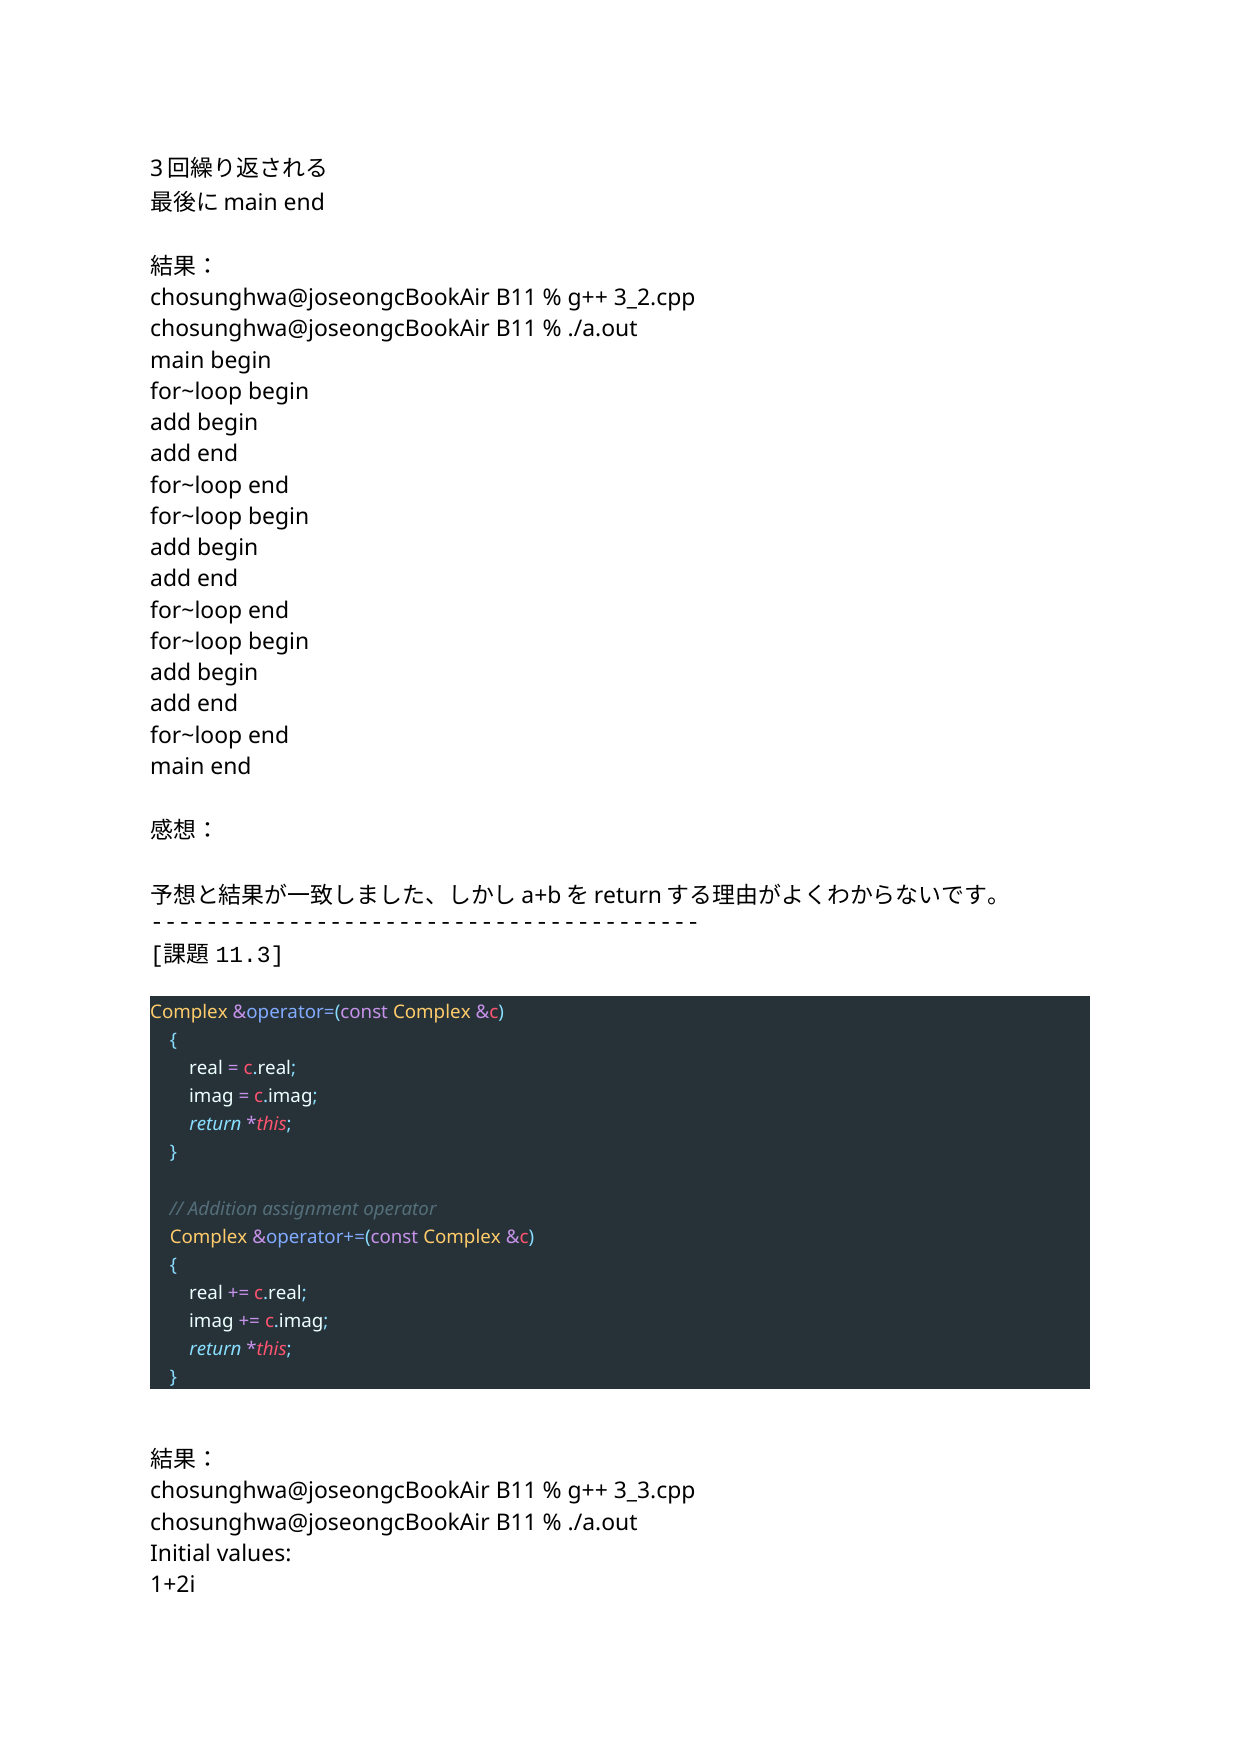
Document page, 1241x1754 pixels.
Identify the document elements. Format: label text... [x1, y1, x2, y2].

text { [150, 1024, 1090, 1052]
text add end [150, 562, 1090, 594]
text return *this; [150, 1108, 1090, 1136]
text for~loop end [150, 719, 1090, 750]
text add begin [150, 406, 1090, 437]
text for~loop end [150, 594, 1090, 625]
text main end [150, 750, 1090, 781]
text add end [150, 437, 1090, 469]
text 最後にmain end [150, 183, 1090, 217]
text // Addition assignment operator [150, 1192, 1090, 1221]
text 3回繰り返される [150, 150, 1090, 183]
text 結果： [150, 1441, 1090, 1474]
text { [150, 1249, 1090, 1277]
text imag += c.imag; [150, 1305, 1090, 1333]
text 1+2i [150, 1568, 1090, 1599]
text } [150, 1136, 1090, 1164]
text real += c.real; [150, 1277, 1090, 1305]
text chosunghwa@joseongcBookAir B11 % ./a.out [150, 312, 1090, 344]
text [課題 11.3] [150, 936, 1090, 969]
text Initial values: [150, 1537, 1090, 1568]
text ---------------------------------------- [150, 910, 1090, 936]
text chosunghwa@joseongcBookAir B11 % ./a.out [150, 1506, 1090, 1537]
text chosunghwa@joseongcBookAir B11 % g++ 3_3.cpp [150, 1474, 1090, 1506]
text add end [150, 687, 1090, 719]
text add begin [150, 531, 1090, 562]
text imag = c.imag; [150, 1080, 1090, 1108]
text real = c.real; [150, 1052, 1090, 1080]
text Complex &operator+=(const Complex &c) [150, 1221, 1090, 1249]
text return *this; [150, 1333, 1090, 1361]
text add begin [150, 656, 1090, 687]
text for~loop begin [150, 375, 1090, 406]
text 結果： [150, 248, 1090, 281]
text chosunghwa@joseongcBookAir B11 % g++ 3_2.cpp [150, 281, 1090, 312]
text } [150, 1361, 1090, 1389]
text for~loop begin [150, 625, 1090, 656]
text for~loop end [150, 469, 1090, 500]
text for~loop begin [150, 500, 1090, 531]
text 感想： [150, 812, 1090, 846]
text main begin [150, 344, 1090, 375]
text 予想と結果が一致しました、しかしa+bをreturnする理由がよくわからないです。 [150, 877, 1090, 910]
text Complex &operator=(const Complex &c) [150, 996, 1090, 1024]
